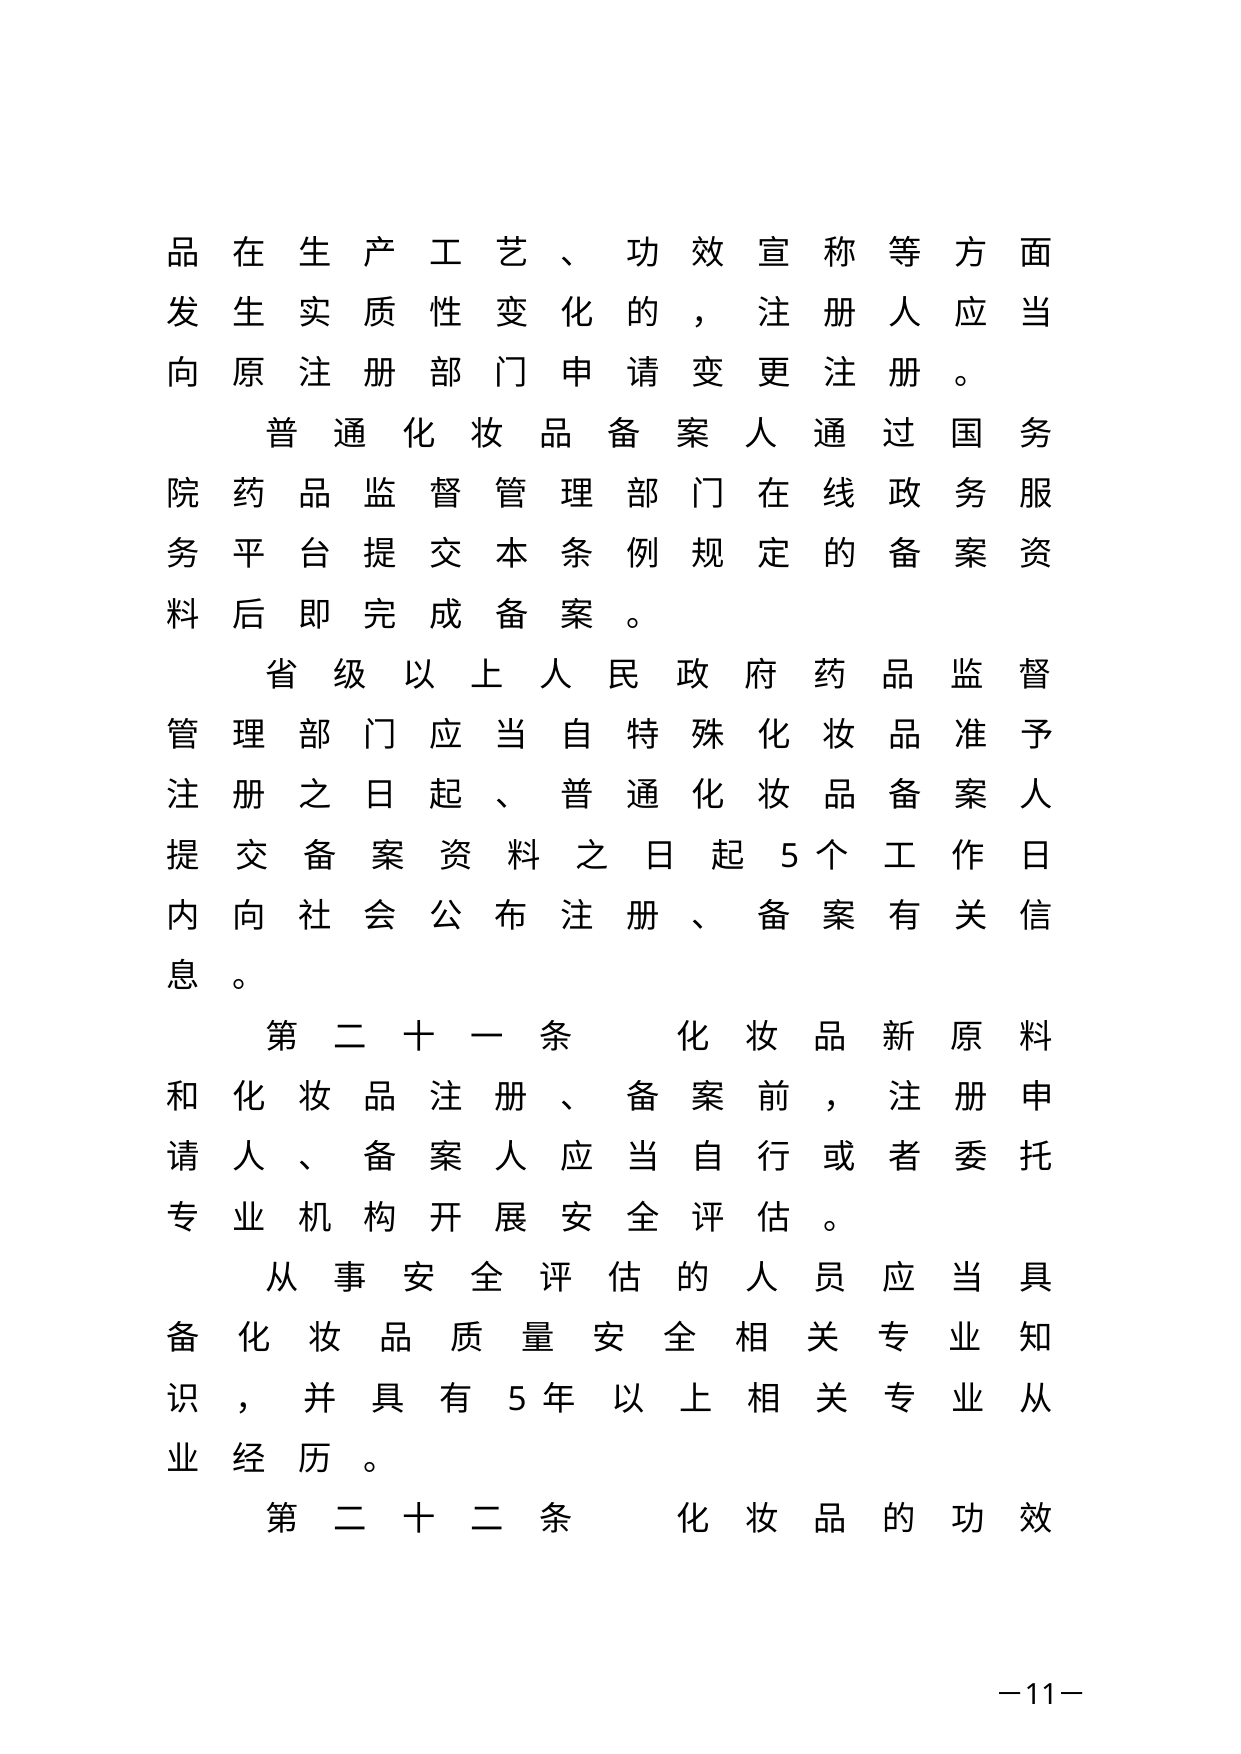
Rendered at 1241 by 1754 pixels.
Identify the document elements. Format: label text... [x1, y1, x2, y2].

text 第二十一条 化妆品新原料和化妆品注册、备案前，注册申请人、备案人应当自行或者委托专业机构开展安全评估。 [167, 1003, 1085, 1245]
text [167, 219, 1085, 400]
text 省级以上人民政府药品监督管理部门应当自特殊化妆品准予注册之日起、普通化妆品备案人提交备案资料之日起5个工作日内向社会公布注册、备案有关信息。 [167, 642, 1085, 1003]
text 从事安全评估的人员应当具备化妆品质量安全相关专业知识，并具有5年以上相关专业从业经历。 [167, 1245, 1085, 1486]
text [167, 1486, 1085, 1546]
text 普通化妆品备案人通过国务院药品监督管理部门在线政务服务平台提交本条例规定的备案资料后即完成备案。 [167, 400, 1085, 642]
